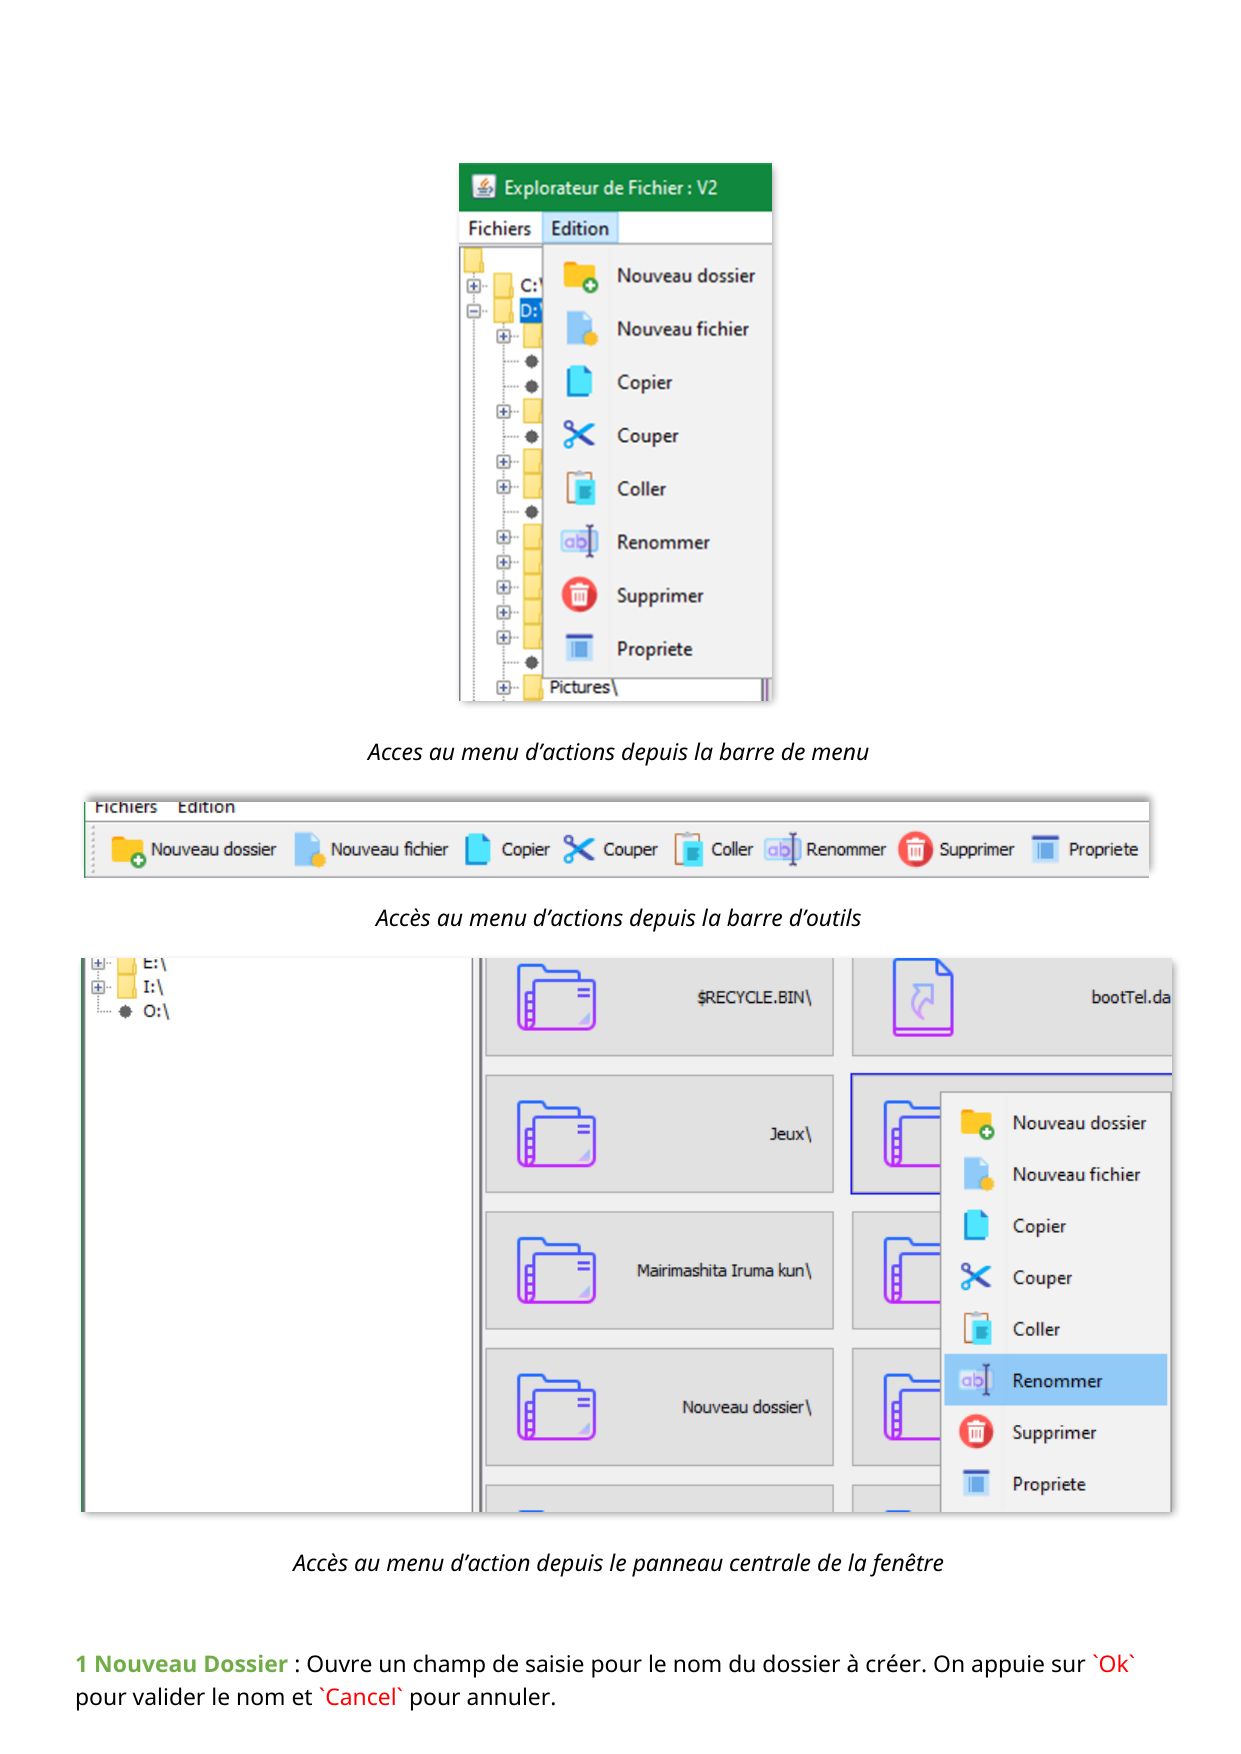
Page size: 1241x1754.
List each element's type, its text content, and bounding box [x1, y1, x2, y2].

picture [84, 802, 1149, 878]
picture [459, 163, 772, 701]
text Accès au menu d’actions depuis la barre d’outils [75, 902, 1165, 934]
text Accès au menu d’action depuis le panneau centrale de la fenêtre [75, 1547, 1165, 1578]
text 1 Nouveau Dossier : Ouvre un champ de saisie pour le nom du dossier à créer. On appuie sur `Ok` pour valider le nom et `Cancel` pour annuler. [75, 1648, 1165, 1713]
text Acces au menu d’actions depuis la barre de menu [75, 736, 1165, 767]
picture [81, 958, 1172, 1512]
